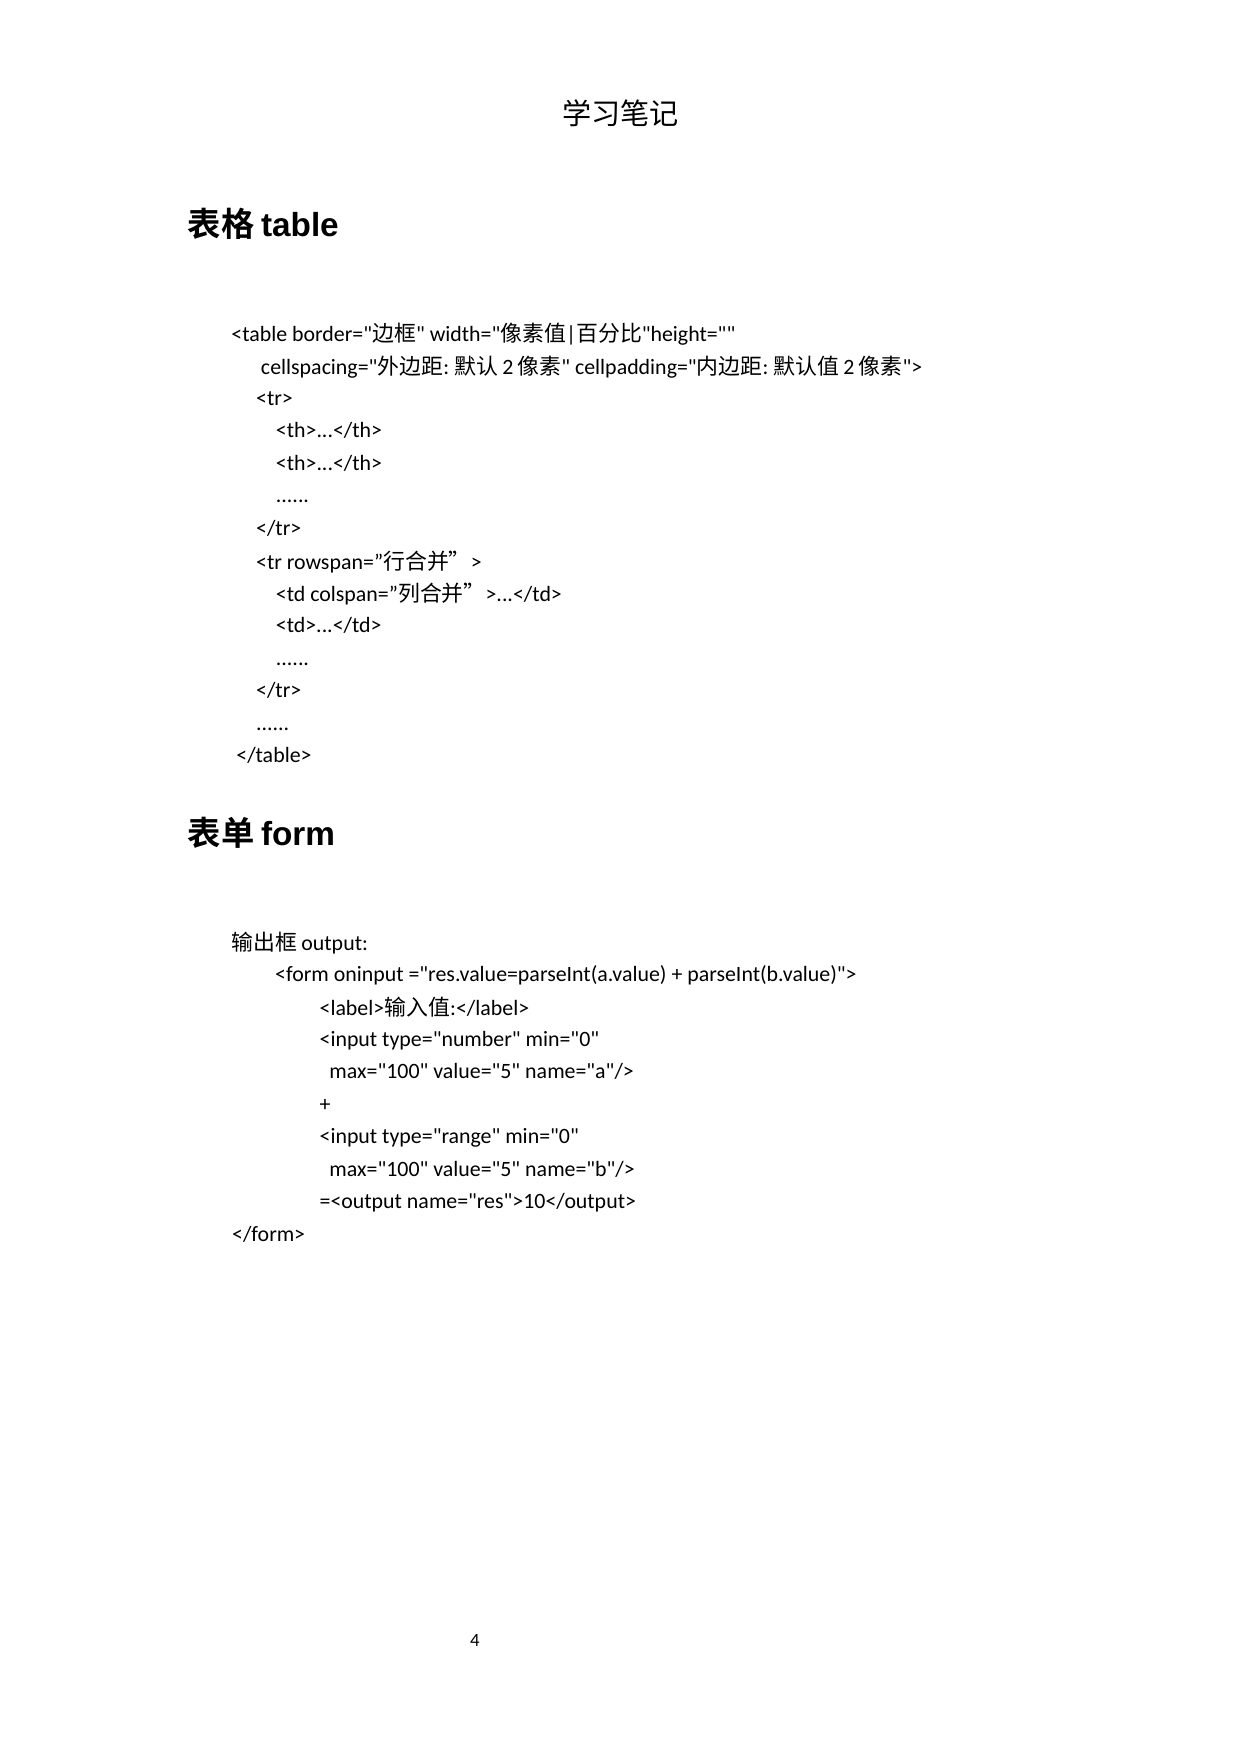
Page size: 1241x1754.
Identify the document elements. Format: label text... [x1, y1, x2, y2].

text <th>...</th> [187, 413, 1053, 446]
text cellspacing="外边距: 默认2像素" cellpadding="内边距: 默认值2像素"> [187, 348, 1053, 381]
text <table border="边框" width="像素值|百分比"height="" [187, 316, 1053, 348]
text <th>...</th> [187, 446, 1053, 478]
text </form> [187, 1217, 1053, 1250]
subtitle 表单form [187, 798, 1053, 863]
text <tr rowspan=”行合并”> [187, 543, 1053, 576]
text <tr> [187, 381, 1053, 413]
text <form oninput ="res.value=parseInt(a.value) + parseInt(b.value)"> [231, 957, 1053, 990]
subtitle 表格table [187, 189, 1053, 254]
text <input type="range" min="0" [231, 1120, 1053, 1152]
text </tr> [187, 511, 1053, 543]
text <td colspan=”列合并”>...</td> [187, 576, 1053, 608]
text max="100" value="5" name="b"/> [231, 1152, 1053, 1185]
text ...... [187, 706, 1053, 738]
text <td>...</td> [187, 608, 1053, 641]
text + [231, 1087, 1053, 1120]
text max="100" value="5" name="a"/> [231, 1055, 1053, 1087]
text ...... [187, 478, 1053, 511]
text </table> [187, 738, 1053, 771]
text </tr> [187, 673, 1053, 706]
text <input type="number" min="0" [231, 1022, 1053, 1055]
text =<output name="res">10</output> [231, 1185, 1053, 1217]
text 输出框output: [187, 925, 1053, 957]
text ...... [187, 641, 1053, 673]
text <label>输入值:</label> [231, 990, 1053, 1022]
